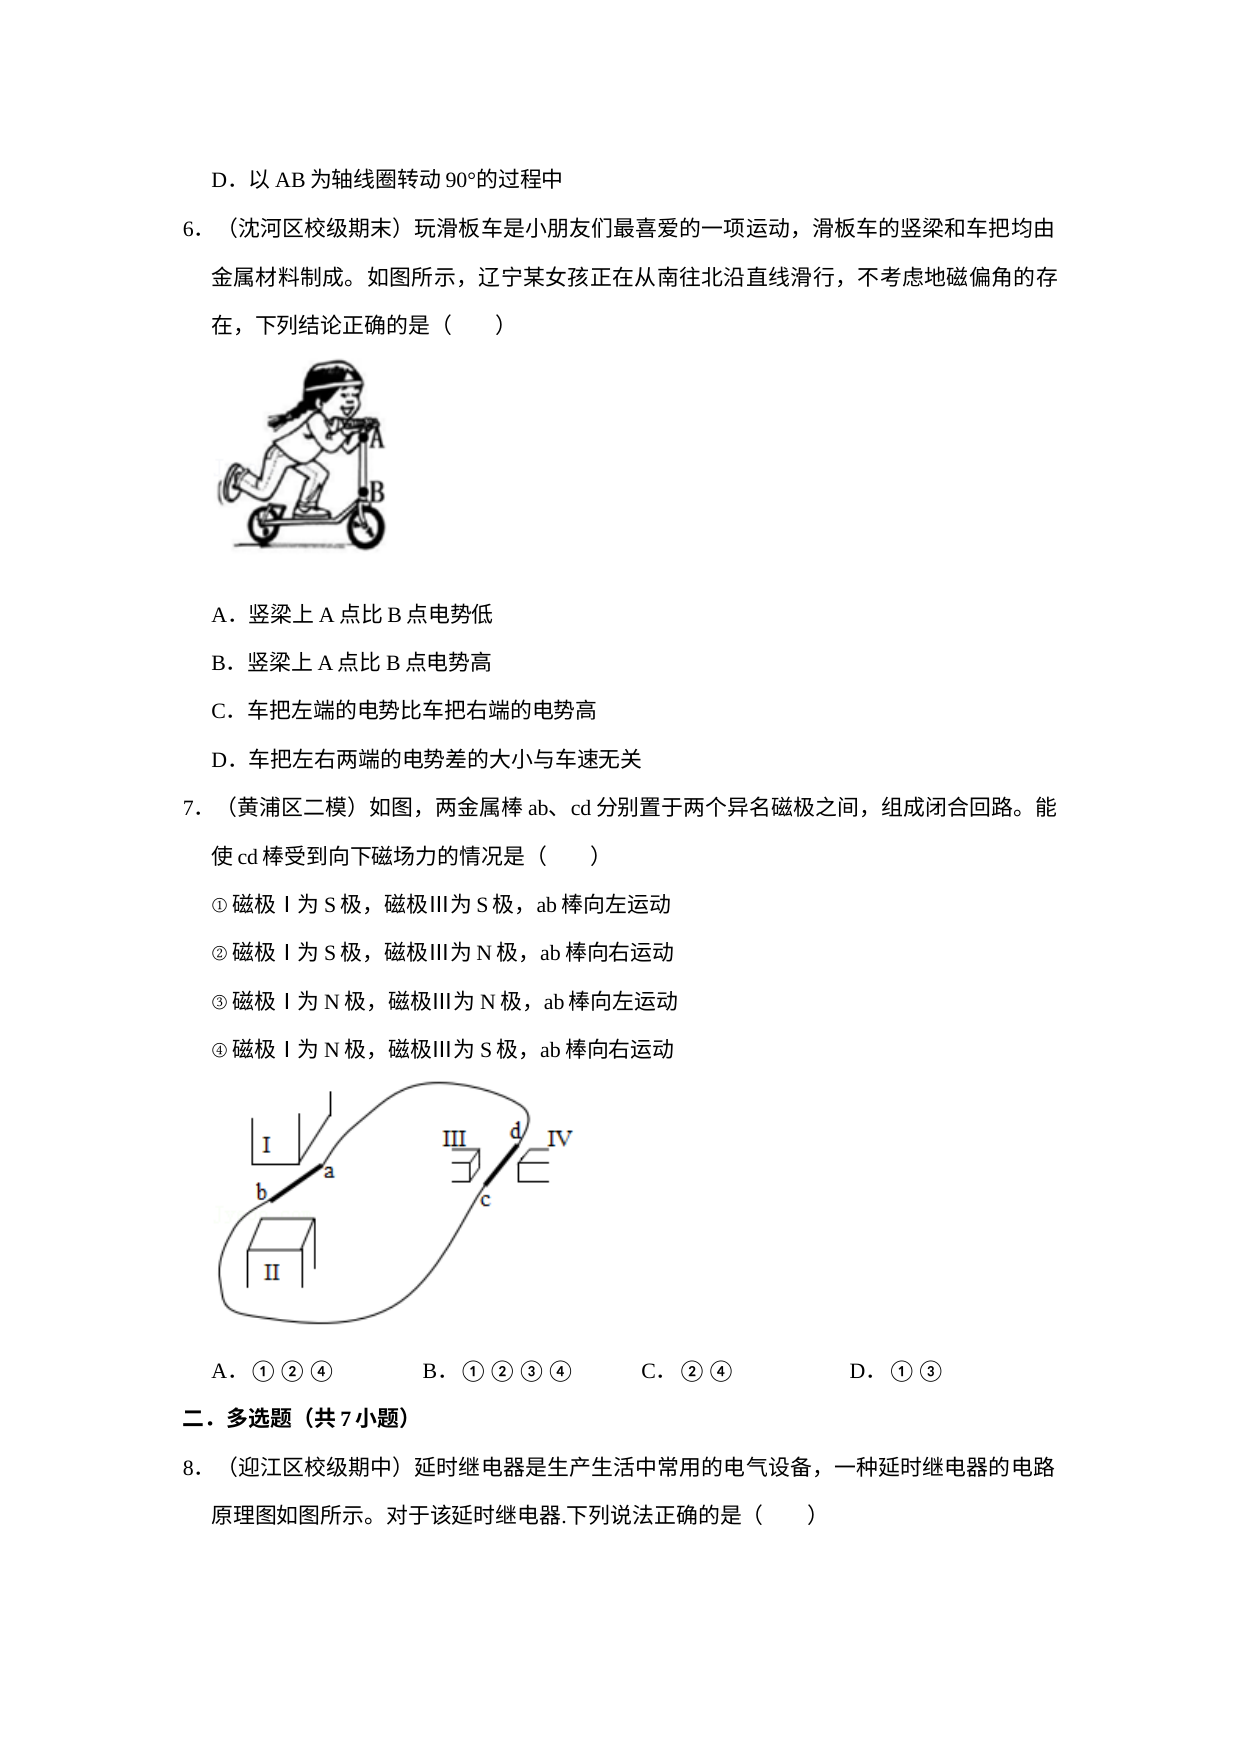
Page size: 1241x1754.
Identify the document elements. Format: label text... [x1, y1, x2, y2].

picture [211, 356, 391, 558]
text B．竖梁上A点比B点电势高 [183, 644, 1058, 677]
text D．车把左右两端的电势差的大小与车速无关 [183, 741, 1058, 774]
picture [211, 1080, 579, 1329]
text 二．多选题（共7小题） [183, 1401, 1058, 1433]
text 6．（沈河区校级期末）玩滑板车是小朋友们最喜爱的一项运动，滑板车的竖梁和车把均由金属材料制成。如图所示，辽宁某女孩正在从南往北沿直线滑行，不考虑地磁偏角的存在，下列结论正确的是（ ） [183, 210, 1058, 340]
text ③磁极Ⅰ为N极，磁极Ⅲ为N极，ab棒向左运动 [211, 983, 1058, 1016]
text ①磁极Ⅰ为S极，磁极Ⅲ为S极，ab棒向左运动 [211, 887, 1058, 919]
text A．竖梁上A点比B点电势低 [183, 596, 1058, 629]
text 7．（黄浦区二模）如图，两金属棒ab、cd分别置于两个异名磁极之间，组成闭合回路。能使cd棒受到向下磁场力的情况是（ ） [183, 789, 1058, 871]
text ②磁极Ⅰ为S极，磁极Ⅲ为N极，ab棒向右运动 [211, 935, 1058, 967]
text 8．（迎江区校级期中）延时继电器是生产生活中常用的电气设备，一种延时继电器的电路原理图如图所示。对于该延时继电器.下列说法正确的是（ ） [183, 1449, 1058, 1531]
text A．①②④ B．①②③④ C．②④ D．①③ [183, 1353, 1058, 1385]
text C．车把左端的电势比车把右端的电势高 [183, 693, 1058, 725]
text D．以AB为轴线圈转动90°的过程中 [183, 162, 1058, 194]
text ④磁极Ⅰ为N极，磁极Ⅲ为S极，ab棒向右运动 [211, 1032, 1058, 1064]
